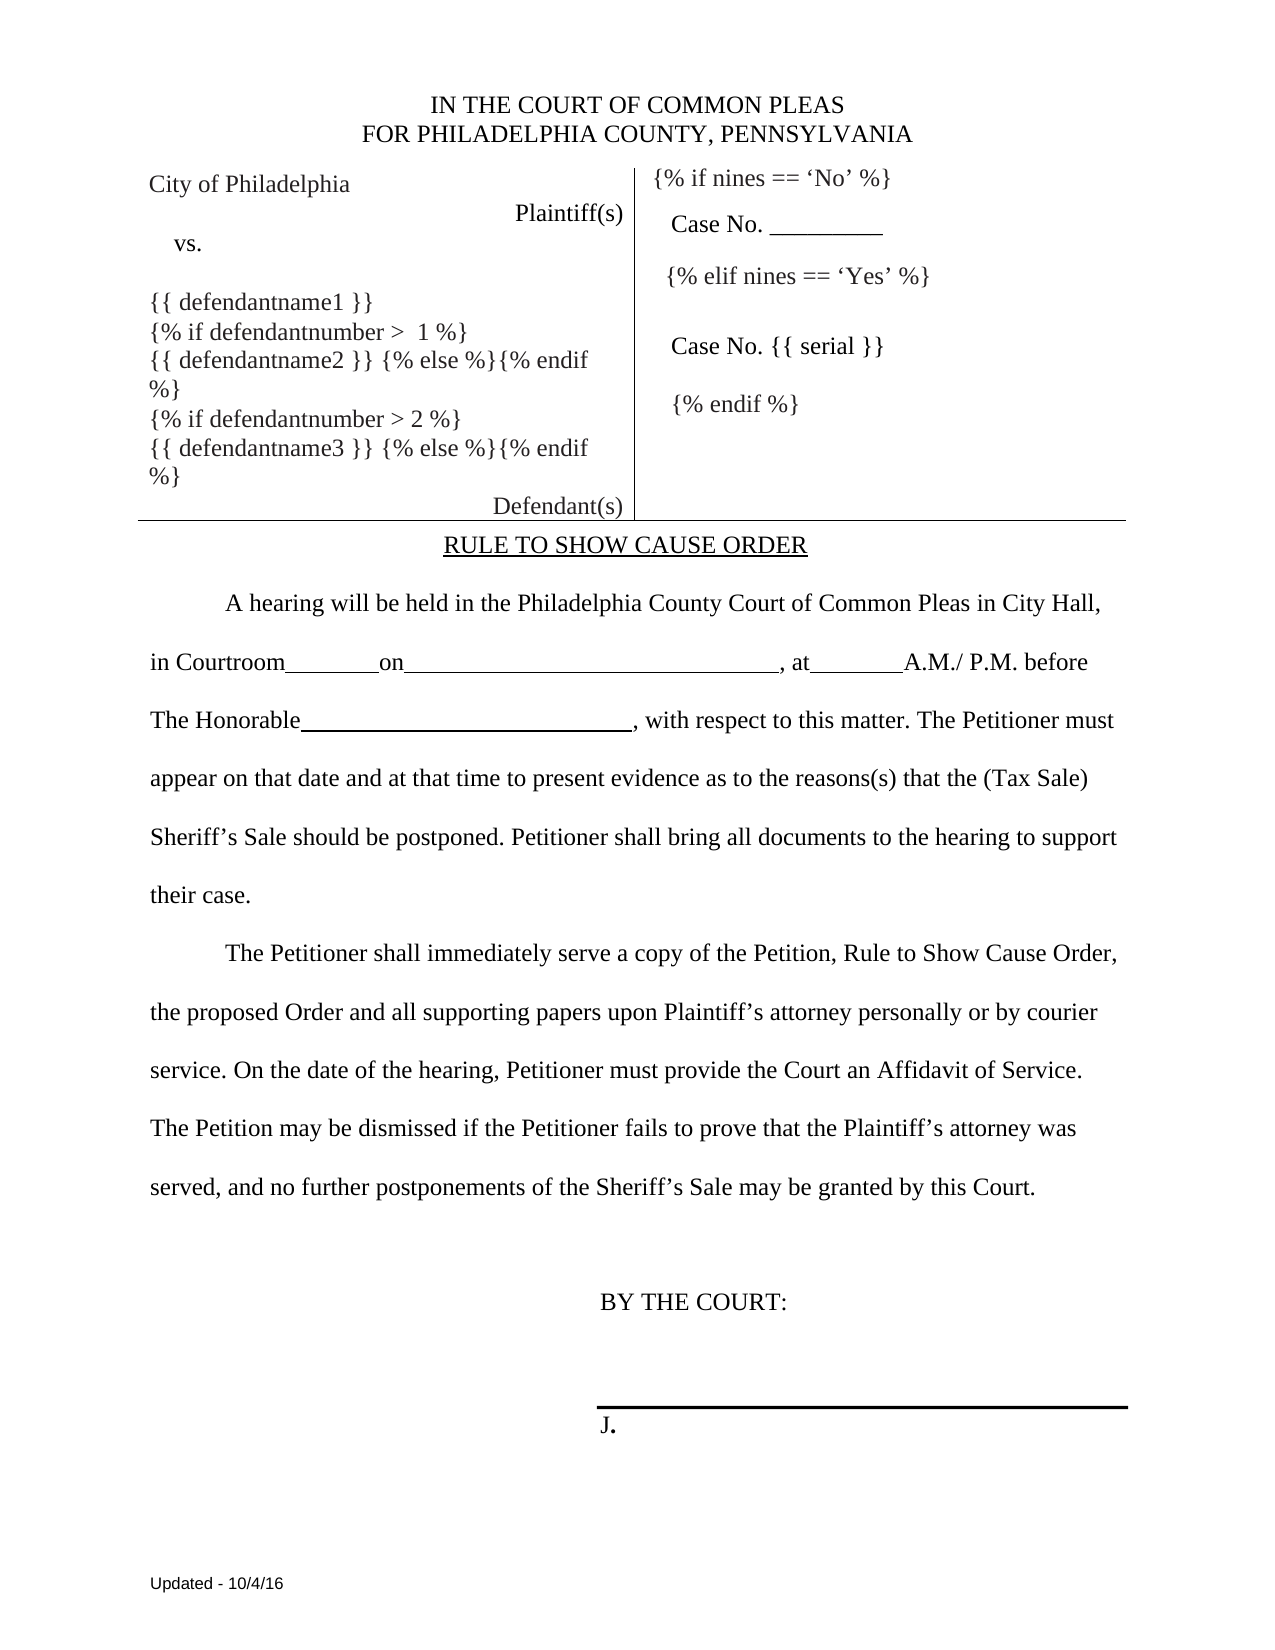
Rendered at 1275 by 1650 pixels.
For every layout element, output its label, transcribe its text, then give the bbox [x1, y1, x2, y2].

table_header {% if nines == ‘No’ %} Case No. _________ {% elif nines == ‘Yes’ %} Case No. {{ serial }} {% endif %} [635, 168, 1126, 520]
text A hearing will be held in the Philadelphia County Court of Common Pleas in City Hall, in Courtroom on , at A.M./ P.M. before The Honorable , with respect to this matter. The Petitioner must appear on that date and at that time to present evidence as to the reasons(s) that the (Tax Sale) Sheriff’s Sale should be postponed. Petitioner shall bring all documents to the hearing to support their case. [150, 588, 1119, 909]
text The Petitioner shall immediately serve a copy of the Petition, Rule to Show Cause Order, the proposed Order and all supporting papers upon Plaintiff’s attorney personally or by courier service. On the date of the hearing, Petitioner must provide the Court an Affidavit of Service. [150, 938, 1120, 1084]
text BY THE COURT: [274, 1287, 1113, 1316]
table_header City of Philadelphia Plaintiff(s) vs. {{ defendantname1 }} {% if defendantnumber > 1 %} {{ defendantname2 }} {% else %}{% endif %} {% if defendantnumber > 2 %}{{ defendantname3 }} {% else %}{% endif %} Defendant(s) [138, 168, 634, 520]
text RULE TO SHOW CAUSE ORDER [137, 530, 1113, 559]
text J. [598, 1404, 618, 1438]
text The Petition may be dismissed if the Petitioner fails to prove that the Plaintiff’s attorney was served, and no further postponements of the Sheriff’s Sale may be granted by this Court. [150, 1113, 1079, 1201]
